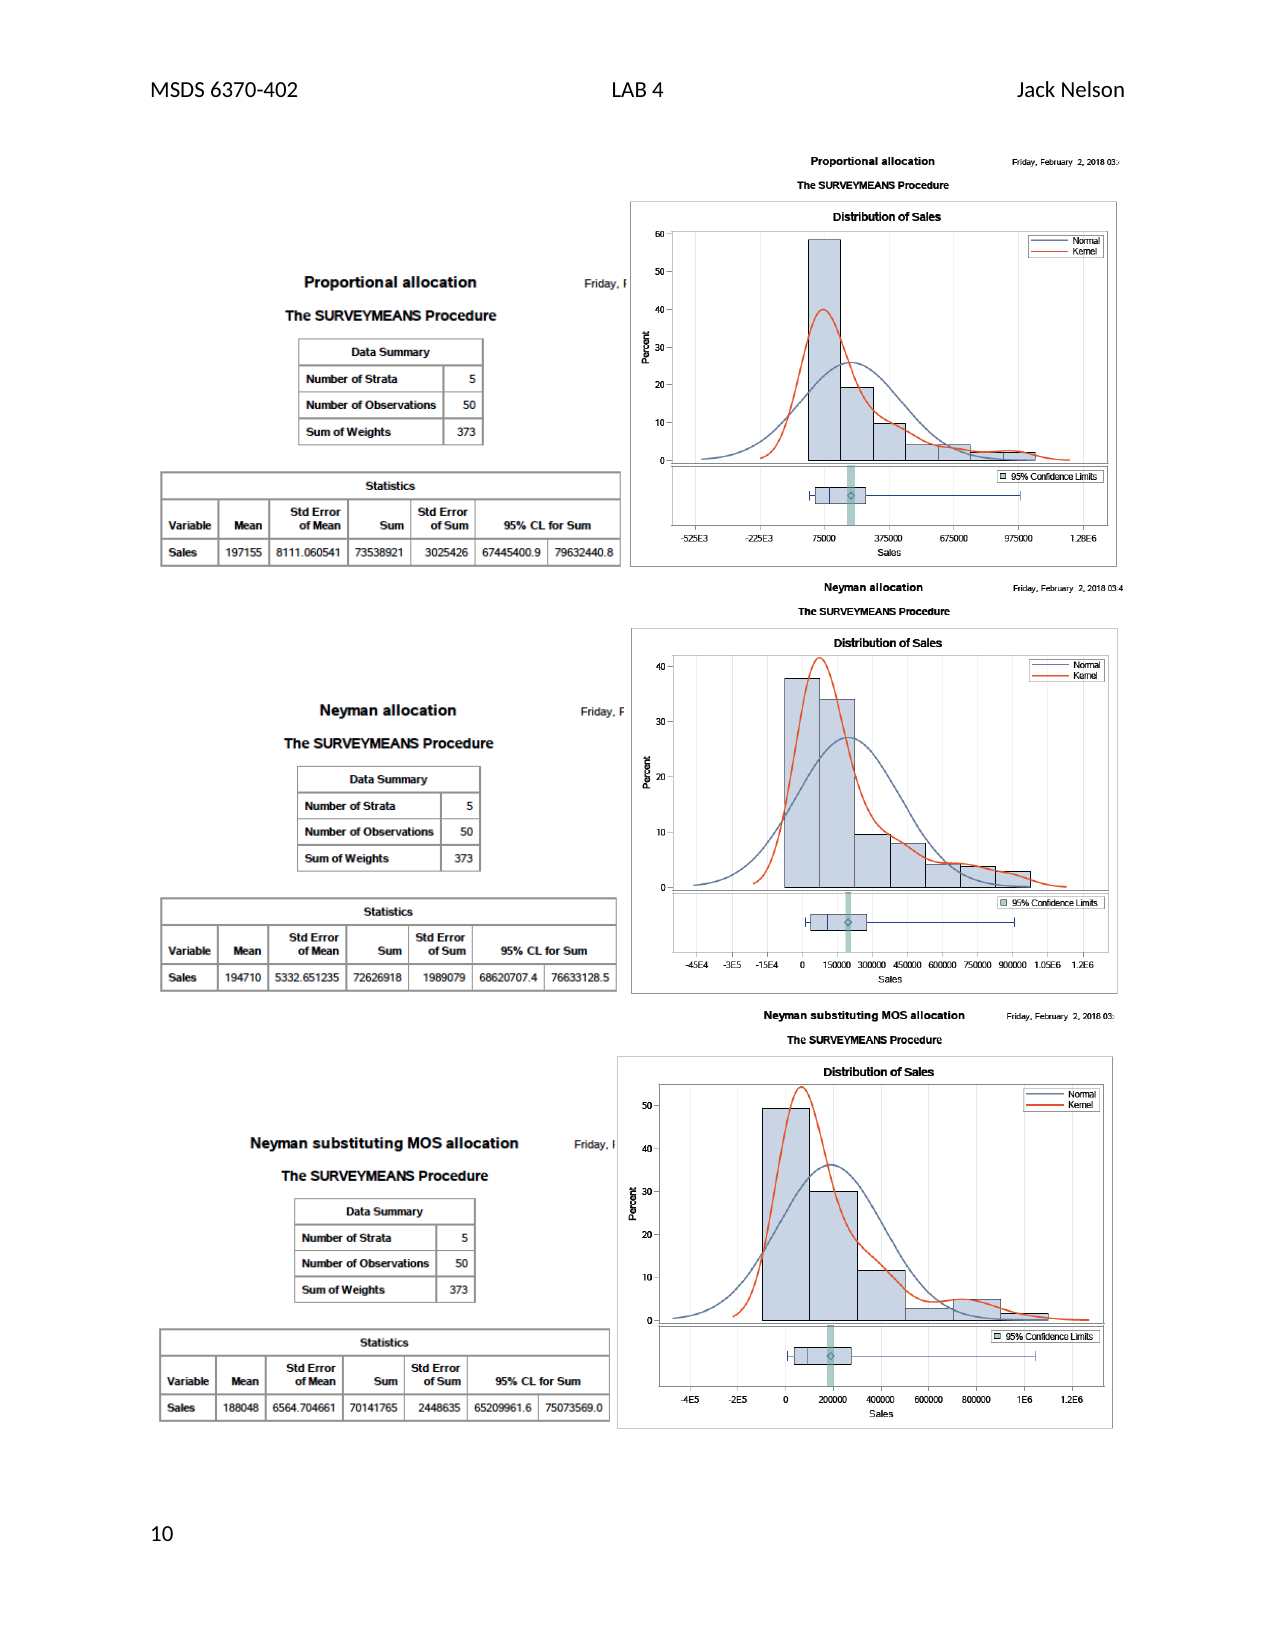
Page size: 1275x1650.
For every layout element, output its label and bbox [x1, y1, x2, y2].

picture [150, 150, 1120, 571]
picture [150, 1003, 1115, 1432]
picture [150, 574, 1123, 1000]
